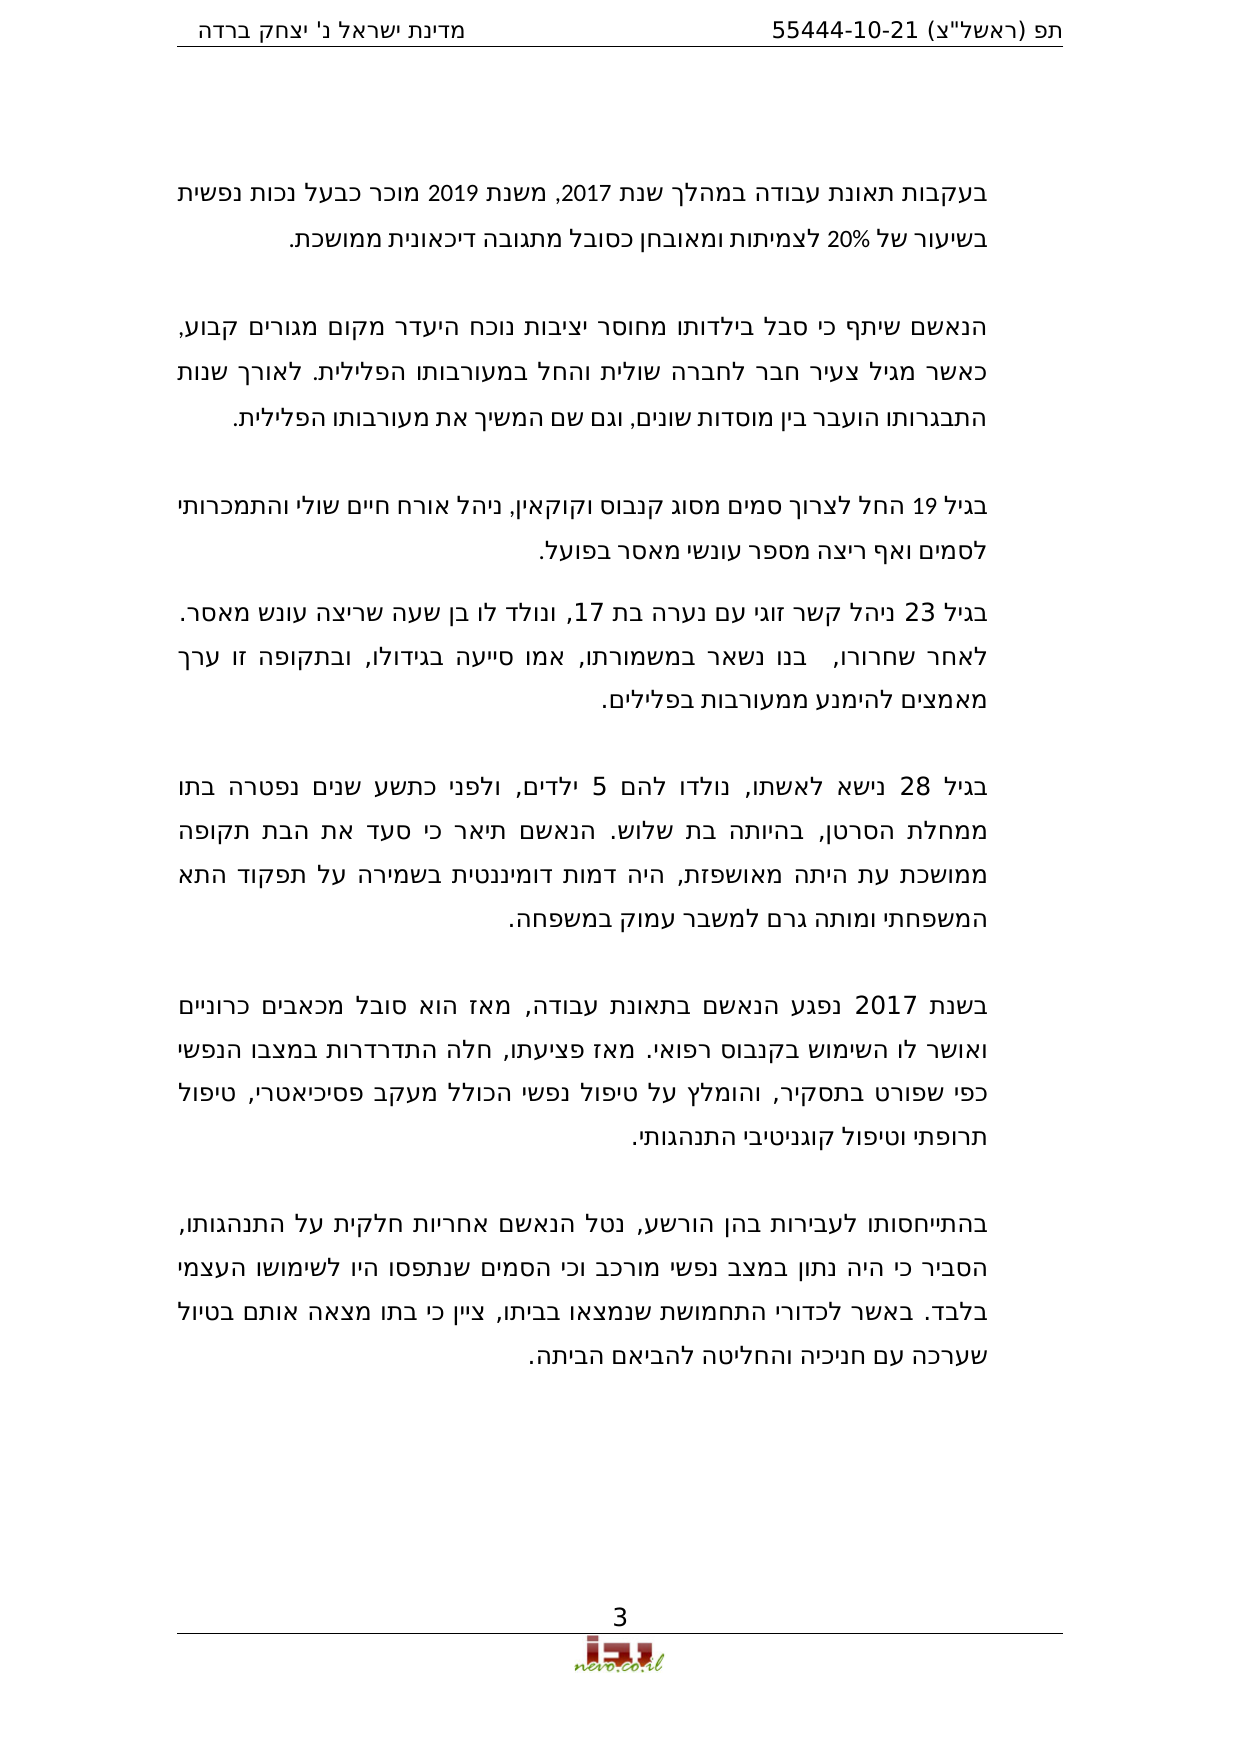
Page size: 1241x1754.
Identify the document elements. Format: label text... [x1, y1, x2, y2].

picture [574, 1635, 666, 1673]
text בהתייחסותו לעבירות בהן הורשע, נטל הנאשם אחריות חלקית על התנהגותו, הסביר כי היה נתון במצב נפשי מורכב וכי הסמים שנתפסו היו לשימושו העצמי בלבד. באשר לכדורי התחמושת שנמצאו בביתו, ציין כי בתו מצאה אותם בטיול שערכה עם חניכיה והחליטה להביאם הביתה. [177, 1209, 988, 1370]
list הנאשם שיתף כי סבל בילדותו מחוסר יציבות נוכח היעדר מקום מגורים קבוע, כאשר מגיל צעיר חבר לחברה שולית והחל במעורבותו הפלילית. לאורך שנות התבגרותו הועבר בין מוסדות שונים, וגם שם המשיך את מעורבותו הפלילית. [177, 311, 988, 433]
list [177, 177, 1026, 253]
text בגיל 23 ניהל קשר זוגי עם נערה בת 17, ונולד לו בן שעה שריצה עונש מאסר. לאחר שחרורו, בנו נשאר במשמורתו, אמו סייעה בגידולו, ובתקופה זו ערך מאמצים להימנע ממעורבות בפלילים. [177, 598, 988, 715]
list בגיל 19 החל לצרוך סמים מסוג קנבוס וקוקאין, ניהל אורח חיים שולי והתמכרותי לסמים ואף ריצה מספר עונשי מאסר בפועל. [177, 490, 988, 566]
text בגיל 28 נישא לאשתו, נולדו להם 5 ילדים, ולפני כתשע שנים נפטרה בתו ממחלת הסרטן, בהיותה בת שלוש. הנאשם תיאר כי סעד את הבת תקופה ממושכת עת היתה מאושפזת, היה דמות דומיננטית בשמירה על תפקוד התא המשפחתי ומותה גרם למשבר עמוק במשפחה. [177, 772, 988, 933]
text בשנת 2017 נפגע הנאשם בתאונת עבודה, מאז הוא סובל מכאבים כרוניים ואושר לו השימוש בקנבוס רפואי. מאז פציעתו, חלה התדרדרות במצבו הנפשי כפי שפורט בתסקיר, והומלץ על טיפול נפשי הכולל מעקב פסיכיאטרי, טיפול תרופתי וטיפול קוגניטיבי התנהגותי. [177, 991, 988, 1152]
